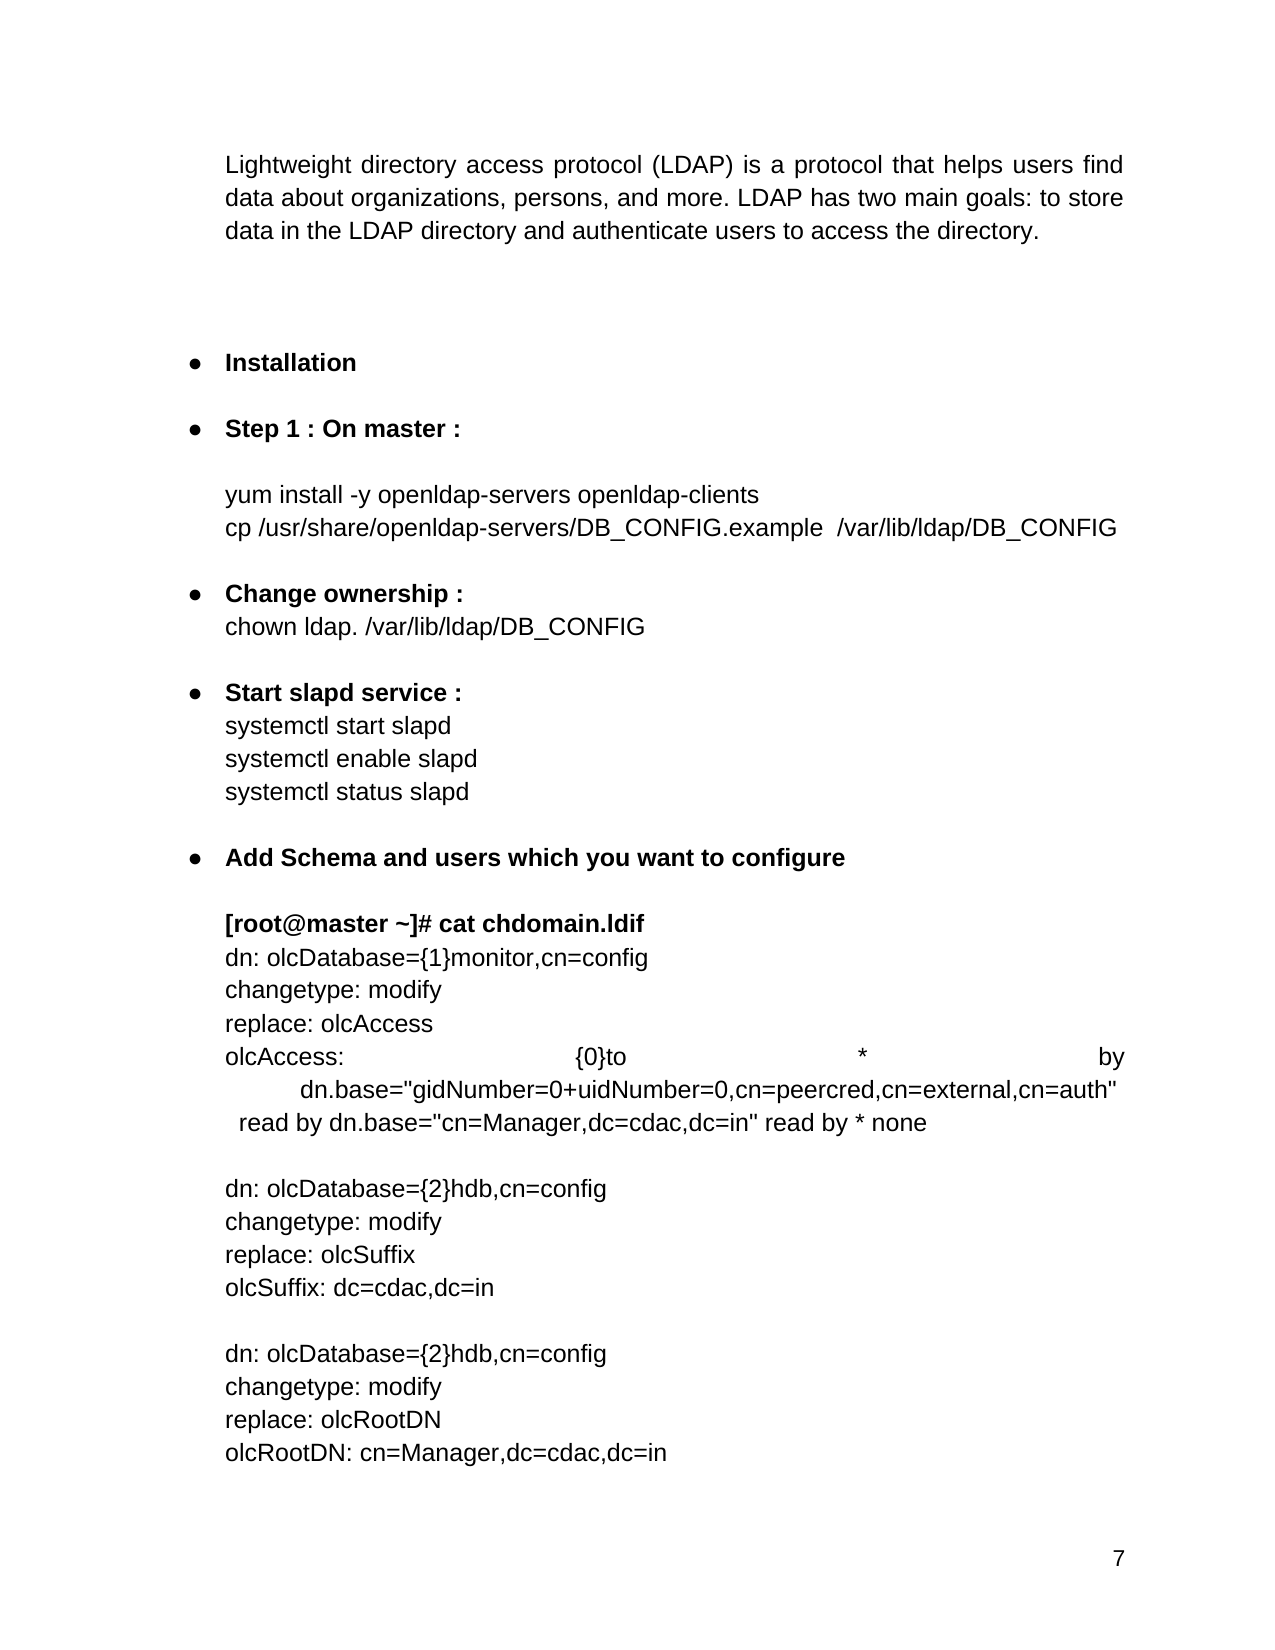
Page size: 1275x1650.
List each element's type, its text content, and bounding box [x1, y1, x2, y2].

list Add Schema and users which you want to configure [187, 843, 1125, 872]
text read by dn.base="cn=Manager,dc=cdac,dc=in" read by * none [225, 1108, 1125, 1136]
text olcAccess: {0}to * by dn.base="gidNumber=0+uidNumber=0,cn=peercred,cn=external,cn=auth" [225, 1042, 1125, 1103]
text olcRootDN: cn=Manager,dc=cdac,dc=in [225, 1438, 1125, 1467]
list Installation [187, 348, 1125, 377]
text cp /usr/share/openldap-servers/DB_CONFIG.example /var/lib/ldap/DB_CONFIG [225, 513, 1125, 542]
text changetype: modify [225, 976, 1125, 1004]
text replace: olcSuffix [225, 1240, 1125, 1268]
list Start slapd service : [187, 678, 1125, 707]
text changetype: modify [225, 1207, 1125, 1235]
text changetype: modify [225, 1372, 1125, 1401]
text replace: olcAccess [225, 1008, 1125, 1037]
text systemctl start slapd [225, 711, 1125, 740]
text Lightweight directory access protocol (LDAP) is a protocol that helps users find data about organizations, persons, and more. LDAP has two main goals: to store data in the LDAP directory and authenticate users to access the directory. [225, 212, 1125, 245]
text olcSuffix: dc=cdac,dc=in [225, 1273, 1125, 1301]
text [root@master ~]# cat chdomain.ldif [225, 909, 1125, 938]
text replace: olcRootDN [225, 1405, 1125, 1433]
text systemctl enable slapd [225, 744, 1125, 773]
text yum install -y openldap-servers openldap-clients [225, 480, 1125, 509]
text systemctl status slapd [225, 777, 1125, 806]
text dn: olcDatabase={2}hdb,cn=config [225, 1339, 1125, 1367]
text dn: olcDatabase={2}hdb,cn=config [225, 1174, 1125, 1202]
text dn: olcDatabase={1}monitor,cn=config [225, 942, 1125, 971]
list Change ownership : [187, 579, 1125, 608]
text chown ldap. /var/lib/ldap/DB_CONFIG [225, 612, 1125, 641]
list Step 1 : On master : [187, 414, 1125, 443]
